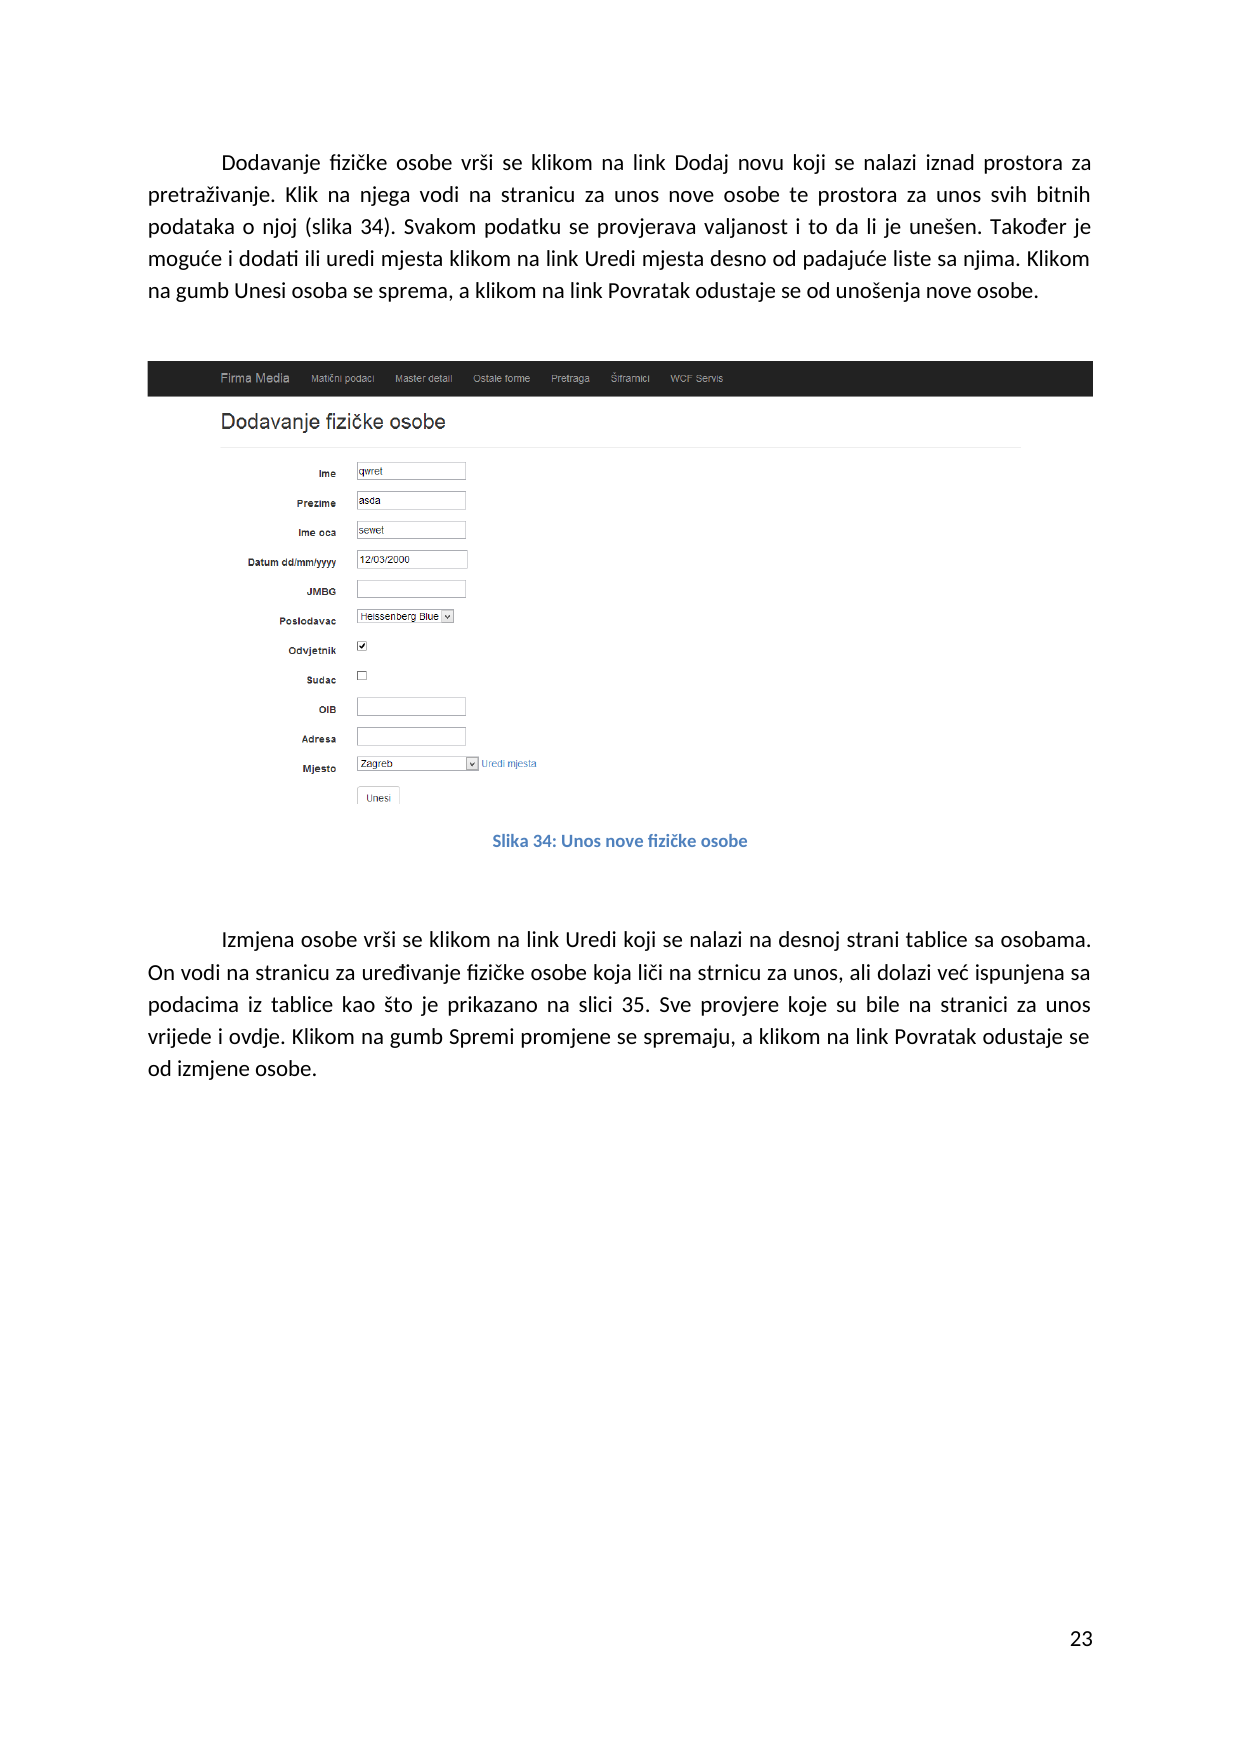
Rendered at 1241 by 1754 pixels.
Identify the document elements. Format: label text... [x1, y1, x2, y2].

text Slika 34: Unos nove fizičke osobe [148, 829, 1093, 852]
picture [147, 361, 1093, 804]
text Izmjena osobe vrši se klikom na link Uredi koji se nalazi na desnoj strani tablice sa osobama. On vodi na stranicu za uređivanje fizičke osobe koja liči na strnicu za unos, ali dolazi već ispunjena sa podacima iz tablice kao što je prikazano na slici 35. Sve provjere koje su bile na stranici za unos vrijede i ovdje. Klikom na gumb Spremi promjene se spremaju, a klikom na link Povratak odustaje se od izmjene osobe. [148, 926, 1093, 1082]
text Dodavanje fizičke osobe vrši se klikom na link Dodaj novu koji se nalazi iznad prostora za pretraživanje. Klik na njega vodi na stranicu za unos nove osobe te prostora za unos svih bitnih podataka o njoj (slika 34). Svakom podatku se provjerava valjanost i to da li je unešen. Također je moguće i dodati ili uredi mjesta klikom na link Uredi mjesta desno od padajuće liste sa njima. Klikom na gumb Unesi osoba se sprema, a klikom na link Povratak odustaje se od unošenja nove osobe. [148, 148, 1093, 304]
